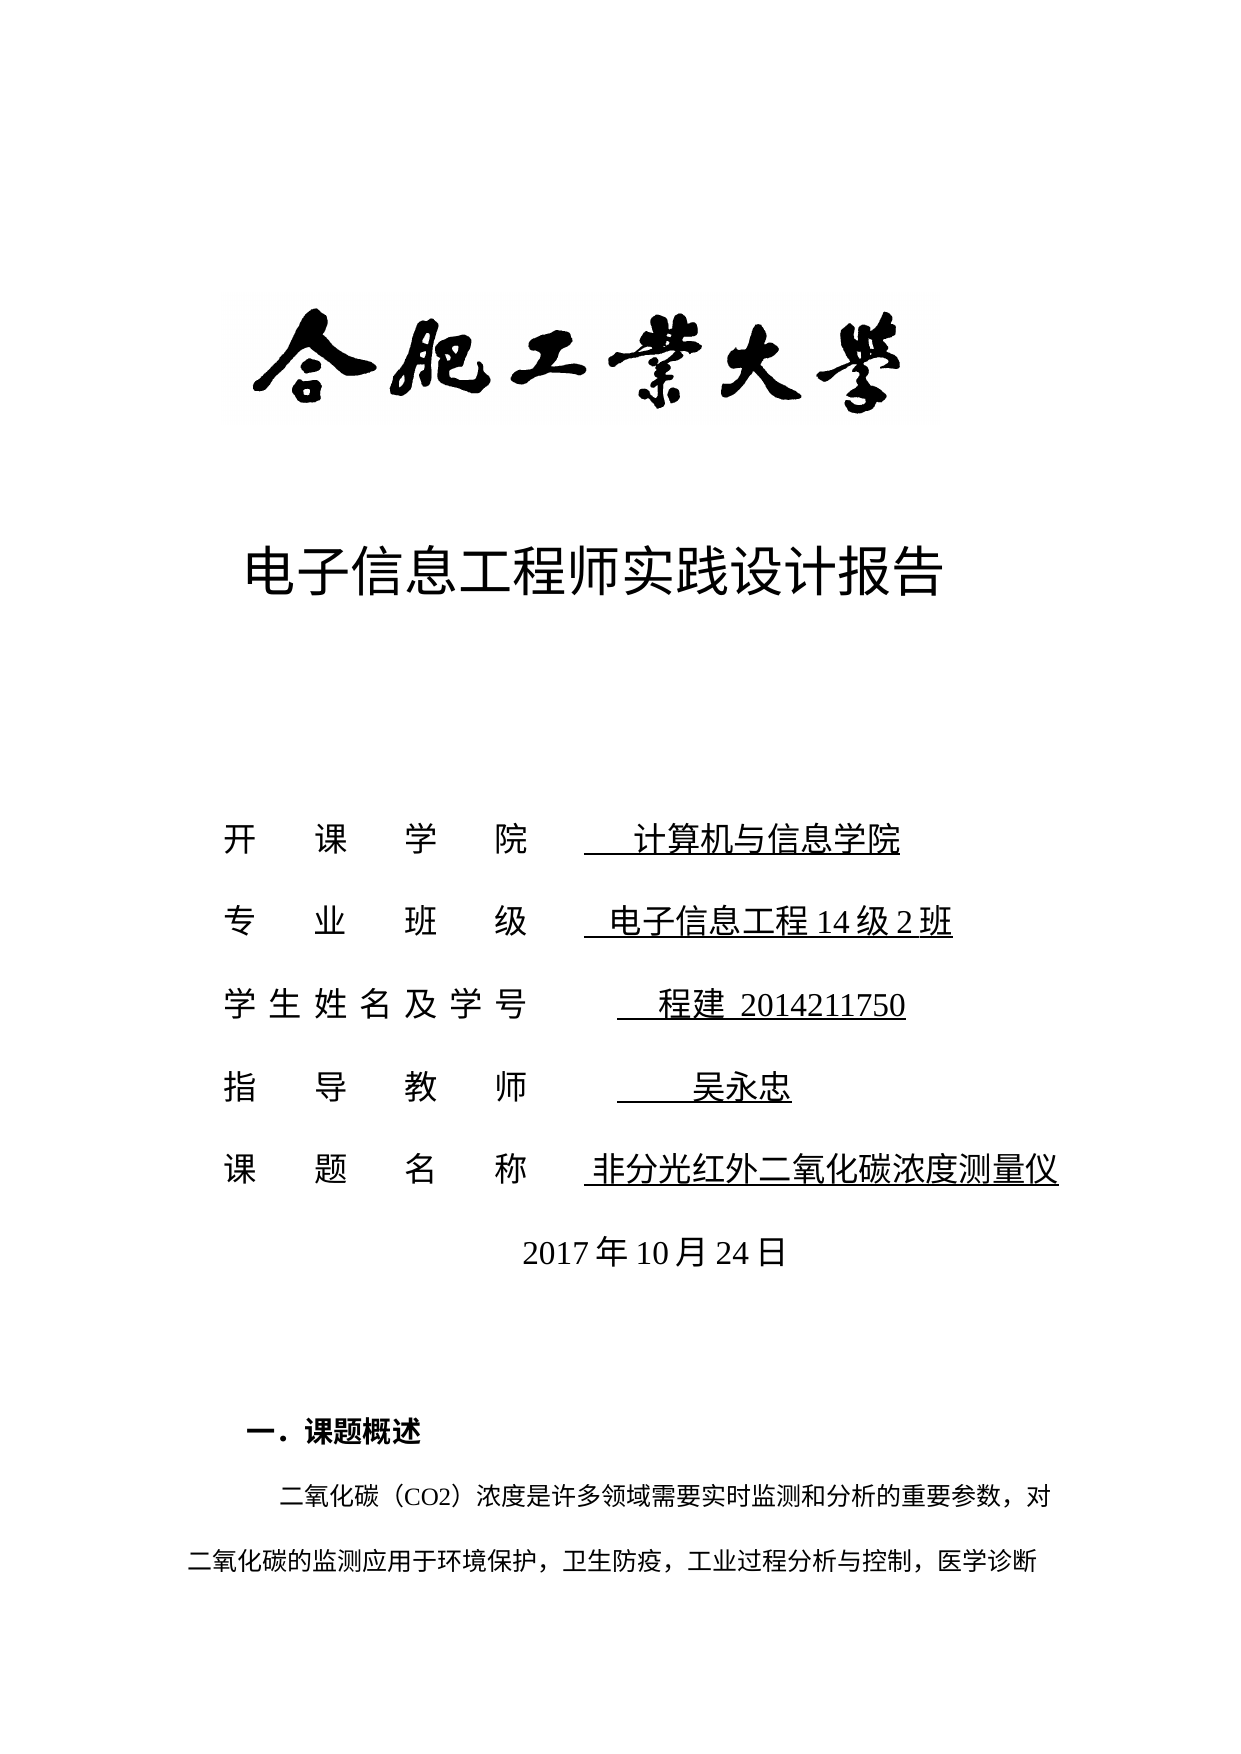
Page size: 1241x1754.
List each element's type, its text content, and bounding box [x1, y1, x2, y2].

table_cell 指导教师 [213, 1060, 539, 1143]
list 一．课题概述 [187, 1397, 1053, 1462]
picture [221, 292, 941, 425]
table_cell 非分光红外二氧化碳浓度测量仪 [539, 1143, 1098, 1226]
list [187, 1462, 1053, 1592]
table_cell 课题名称 [213, 1143, 539, 1226]
text 电子信息工程师实践设计报告 [187, 519, 1053, 617]
table_cell 2017年10月24日 [213, 1226, 1098, 1308]
table_cell 程建 2014211750 [539, 978, 1098, 1060]
table_cell 电子信息工程 14级2班 [539, 895, 1098, 978]
table_header 开课学院 [213, 812, 539, 895]
table_header 计算机与信息学院 [539, 812, 1098, 895]
table_cell 专 业 班 级 [213, 895, 539, 978]
table_cell 学生姓名及学号 [213, 978, 539, 1060]
table_cell 吴永忠 [539, 1060, 1098, 1143]
